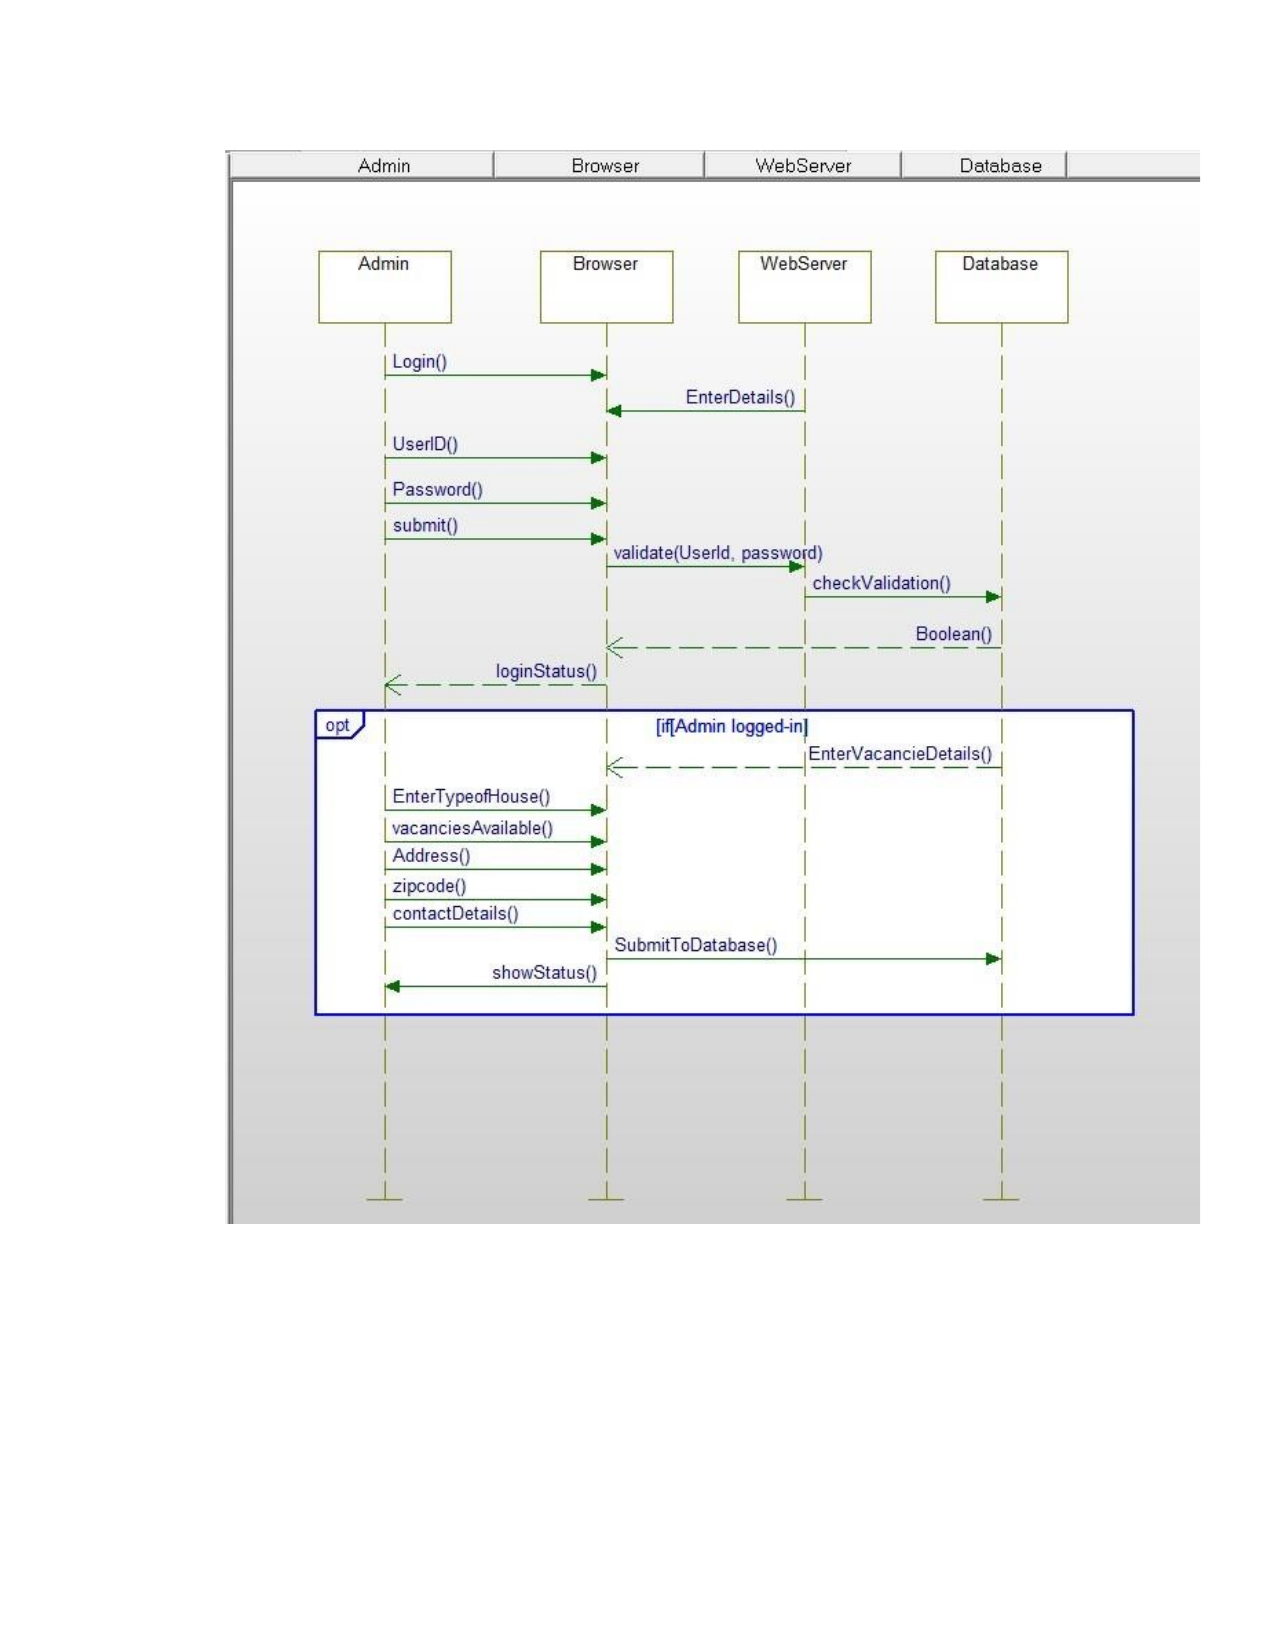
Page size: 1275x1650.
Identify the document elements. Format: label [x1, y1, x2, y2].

picture [225, 150, 1200, 1224]
